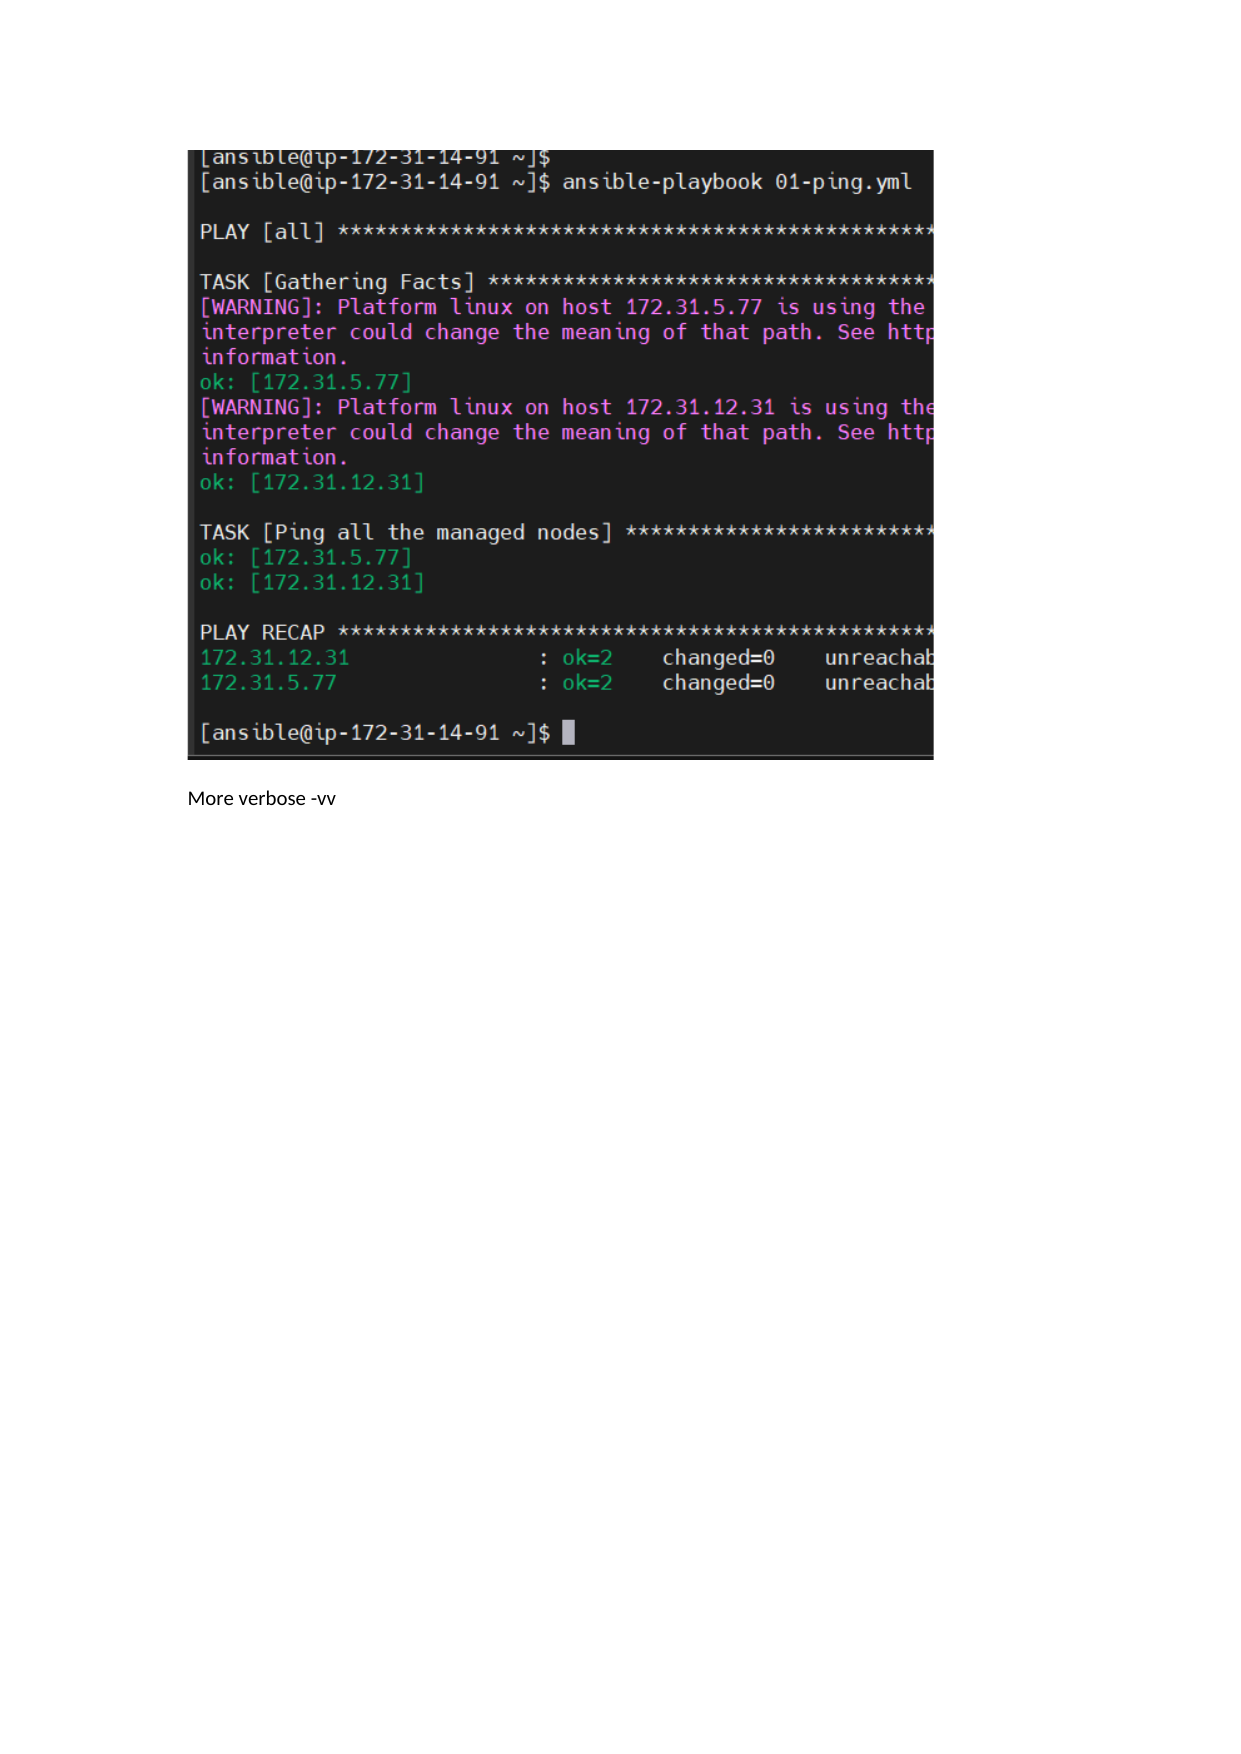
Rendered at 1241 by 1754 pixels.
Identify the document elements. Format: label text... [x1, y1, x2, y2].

text More verbose -vv [187, 785, 1053, 811]
picture [187, 150, 934, 760]
